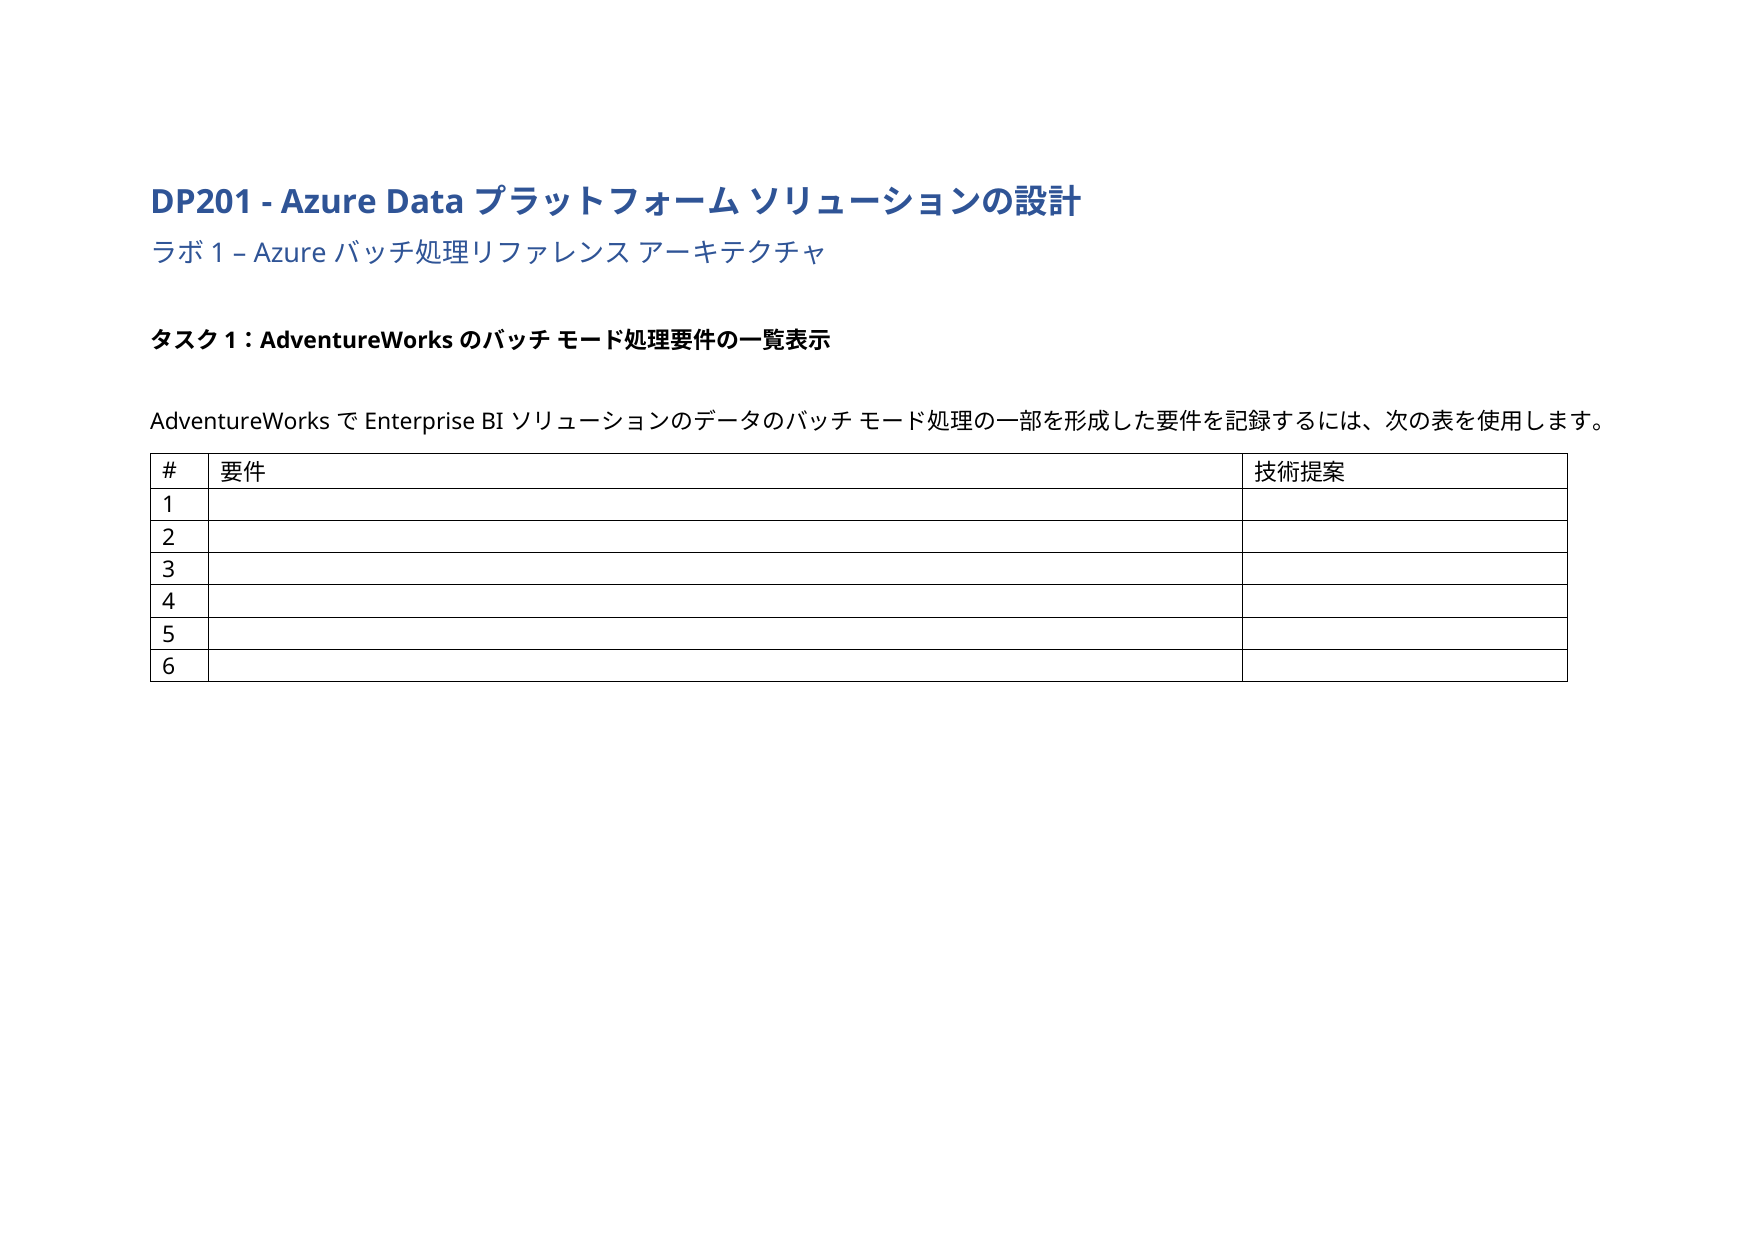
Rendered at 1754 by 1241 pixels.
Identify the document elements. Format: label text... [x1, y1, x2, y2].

table_cell [1243, 618, 1567, 649]
table_cell [1231, 650, 1242, 681]
table_cell [209, 489, 220, 520]
table_header # [151, 454, 208, 487]
text タスク 1：AdventureWorks のバッチ モード処理要件の一覧表示 [150, 322, 1604, 355]
table_cell 4 [151, 585, 208, 617]
text AdventureWorks で Enterprise BI ソリューションのデータのバッチ モード処理の一部を形成した要件を記録するには、次の表を使用します。 [150, 403, 1604, 436]
table_cell [209, 618, 220, 649]
subtitle DP201 - Azure Data プラットフォーム ソリューションの設計 [150, 175, 1604, 223]
table_cell [209, 585, 220, 617]
table_cell 3 [151, 553, 208, 584]
table_cell 5 [151, 618, 208, 649]
table_cell [1231, 489, 1242, 520]
subtitle ラボ 1 – Azure バッチ処理リファレンス アーキテクチャ [150, 231, 1604, 271]
table_cell 6 [151, 650, 208, 681]
table_cell 1 [151, 489, 208, 520]
table_cell [1243, 585, 1567, 617]
table_cell [1231, 585, 1242, 617]
table_cell [209, 553, 1242, 584]
table_cell [1243, 489, 1567, 520]
table_cell 2 [151, 521, 208, 552]
table_header 要件 [209, 454, 1242, 487]
table_cell [209, 650, 220, 681]
table_cell [1243, 521, 1567, 552]
table_header 技術提案 [1243, 454, 1567, 487]
table_cell [1231, 618, 1242, 649]
table_cell [1243, 650, 1567, 681]
table_cell [209, 521, 1242, 552]
table_cell [1243, 553, 1567, 584]
